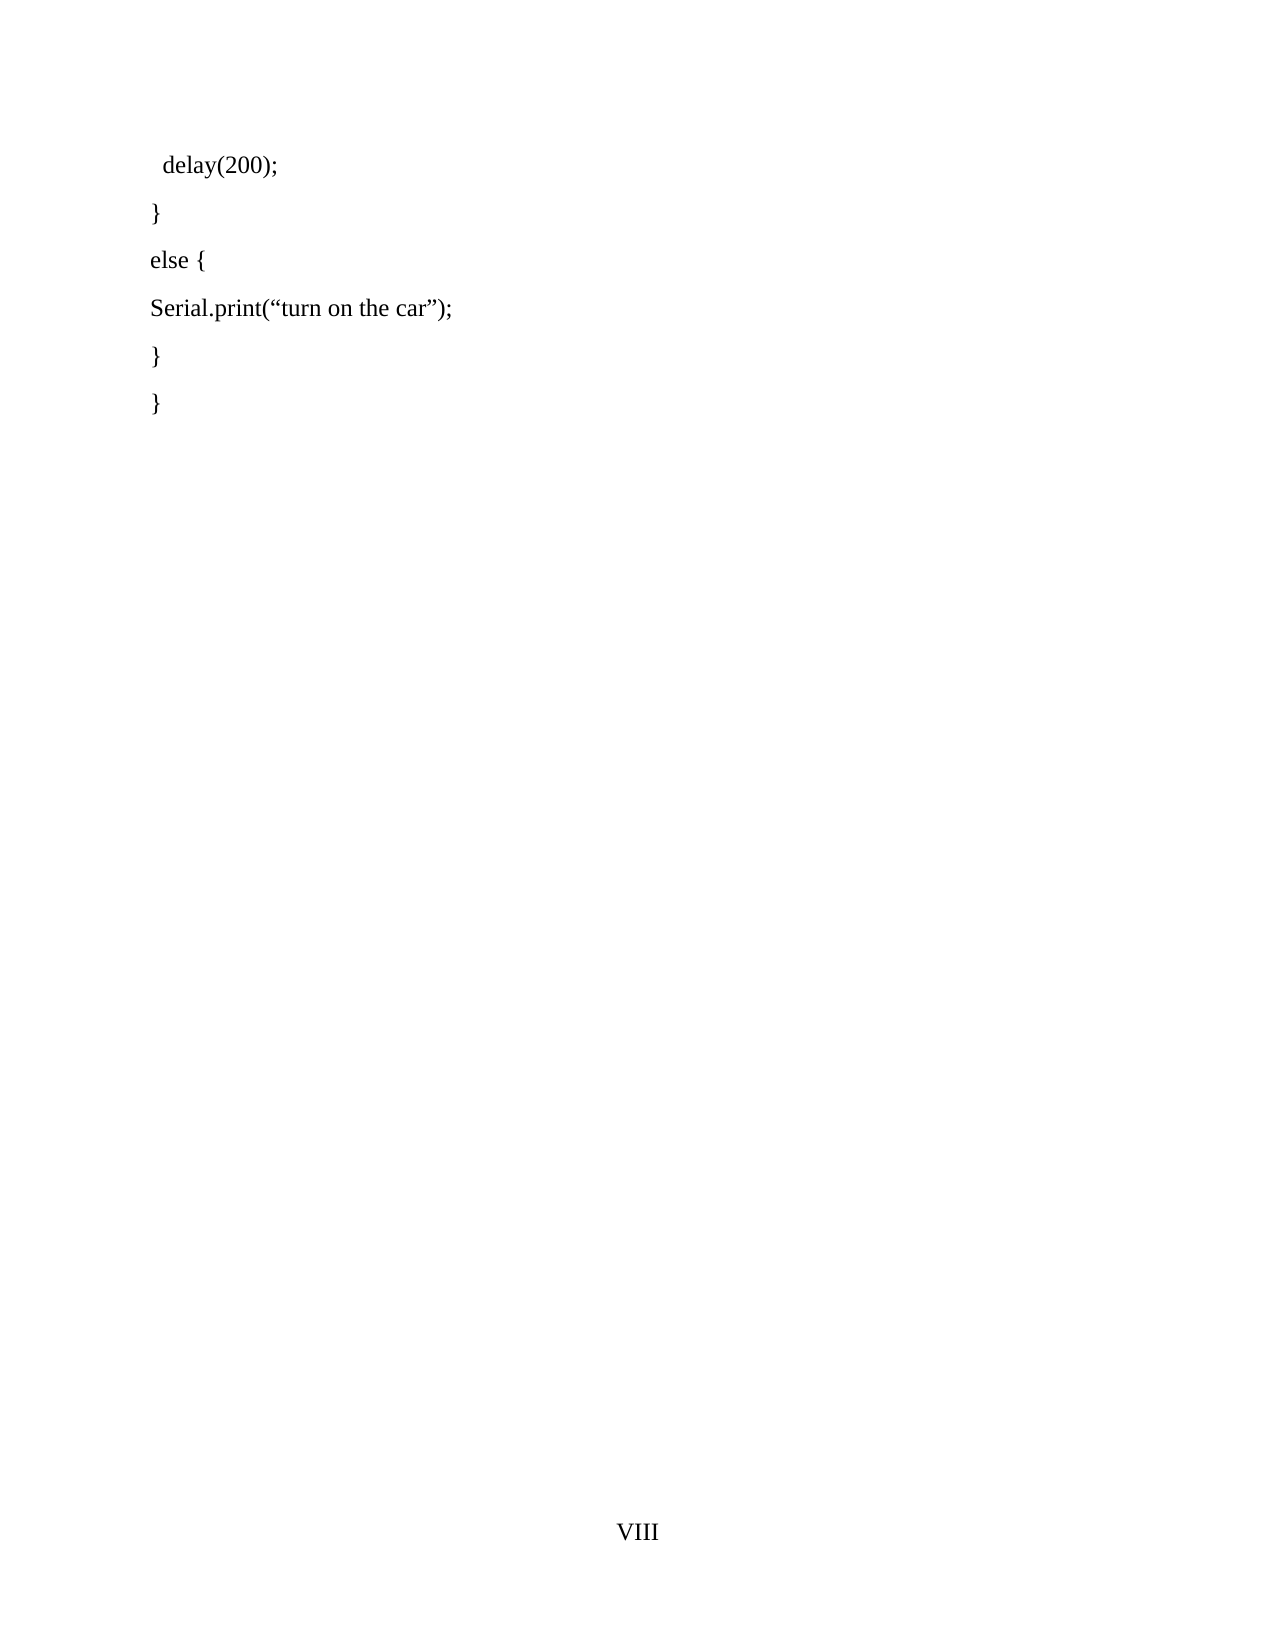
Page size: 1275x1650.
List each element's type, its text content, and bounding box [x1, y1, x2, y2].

text } [150, 388, 1125, 417]
text else { [150, 245, 1125, 274]
text Serial.print(“turn on the car”); [150, 293, 1125, 322]
text } [150, 198, 1125, 226]
text } [150, 341, 1125, 369]
text delay(200); [150, 150, 1125, 179]
